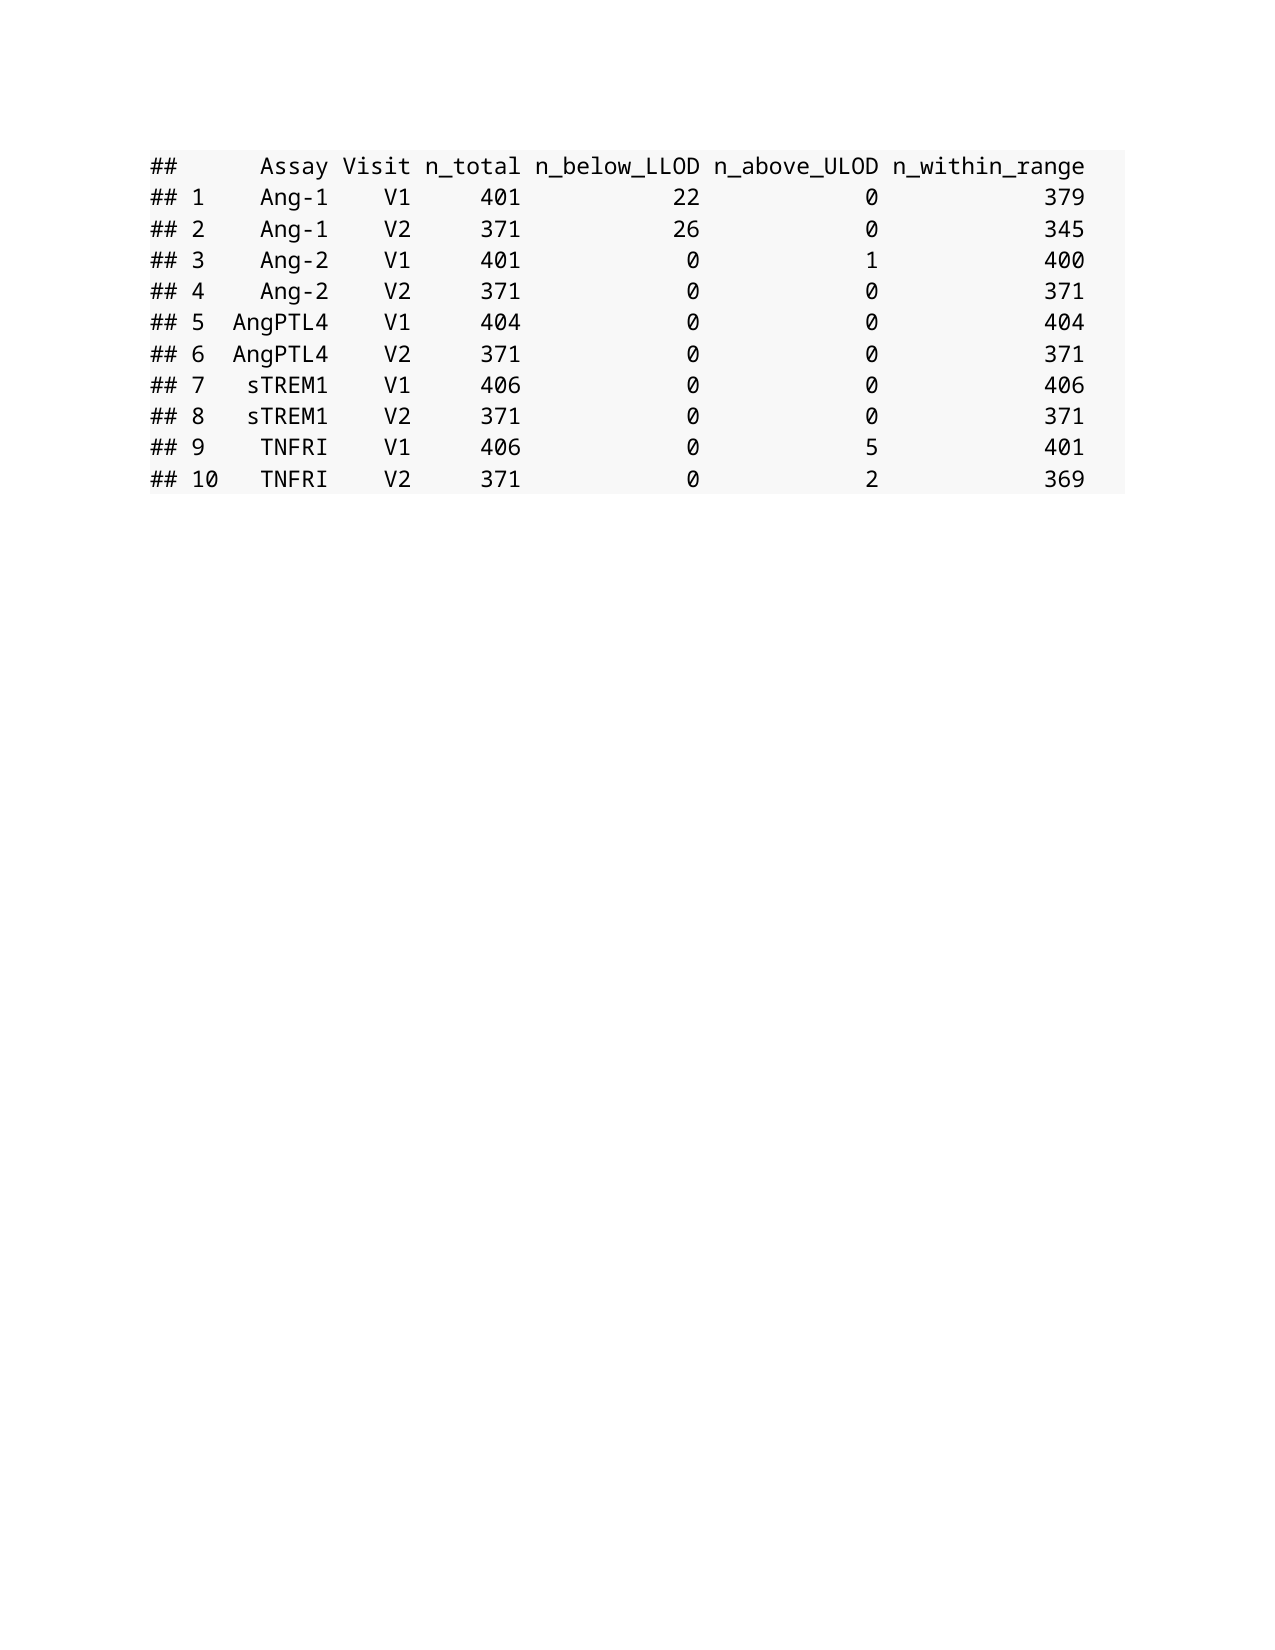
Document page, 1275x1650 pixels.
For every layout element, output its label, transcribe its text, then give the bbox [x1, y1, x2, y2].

text ## Assay Visit n_total n_below_LLOD n_above_ULOD n_within_range ## 1 Ang-1 V1 401 22 0 379 ## 2 Ang-1 V2 371 26 0 345 ## 3 Ang-2 V1 401 0 1 400 ## 4 Ang-2 V2 371 0 0 371 ## 5 AngPTL4 V1 404 0 0 404 ## 6 AngPTL4 V2 371 0 0 371 ## 7 sTREM1 V1 406 0 0 406 ## 8 sTREM1 V2 371 0 0 371 ## 9 TNFRI V1 406 0 5 401 ## 10 TNFRI V2 371 0 2 369 [150, 150, 1125, 494]
